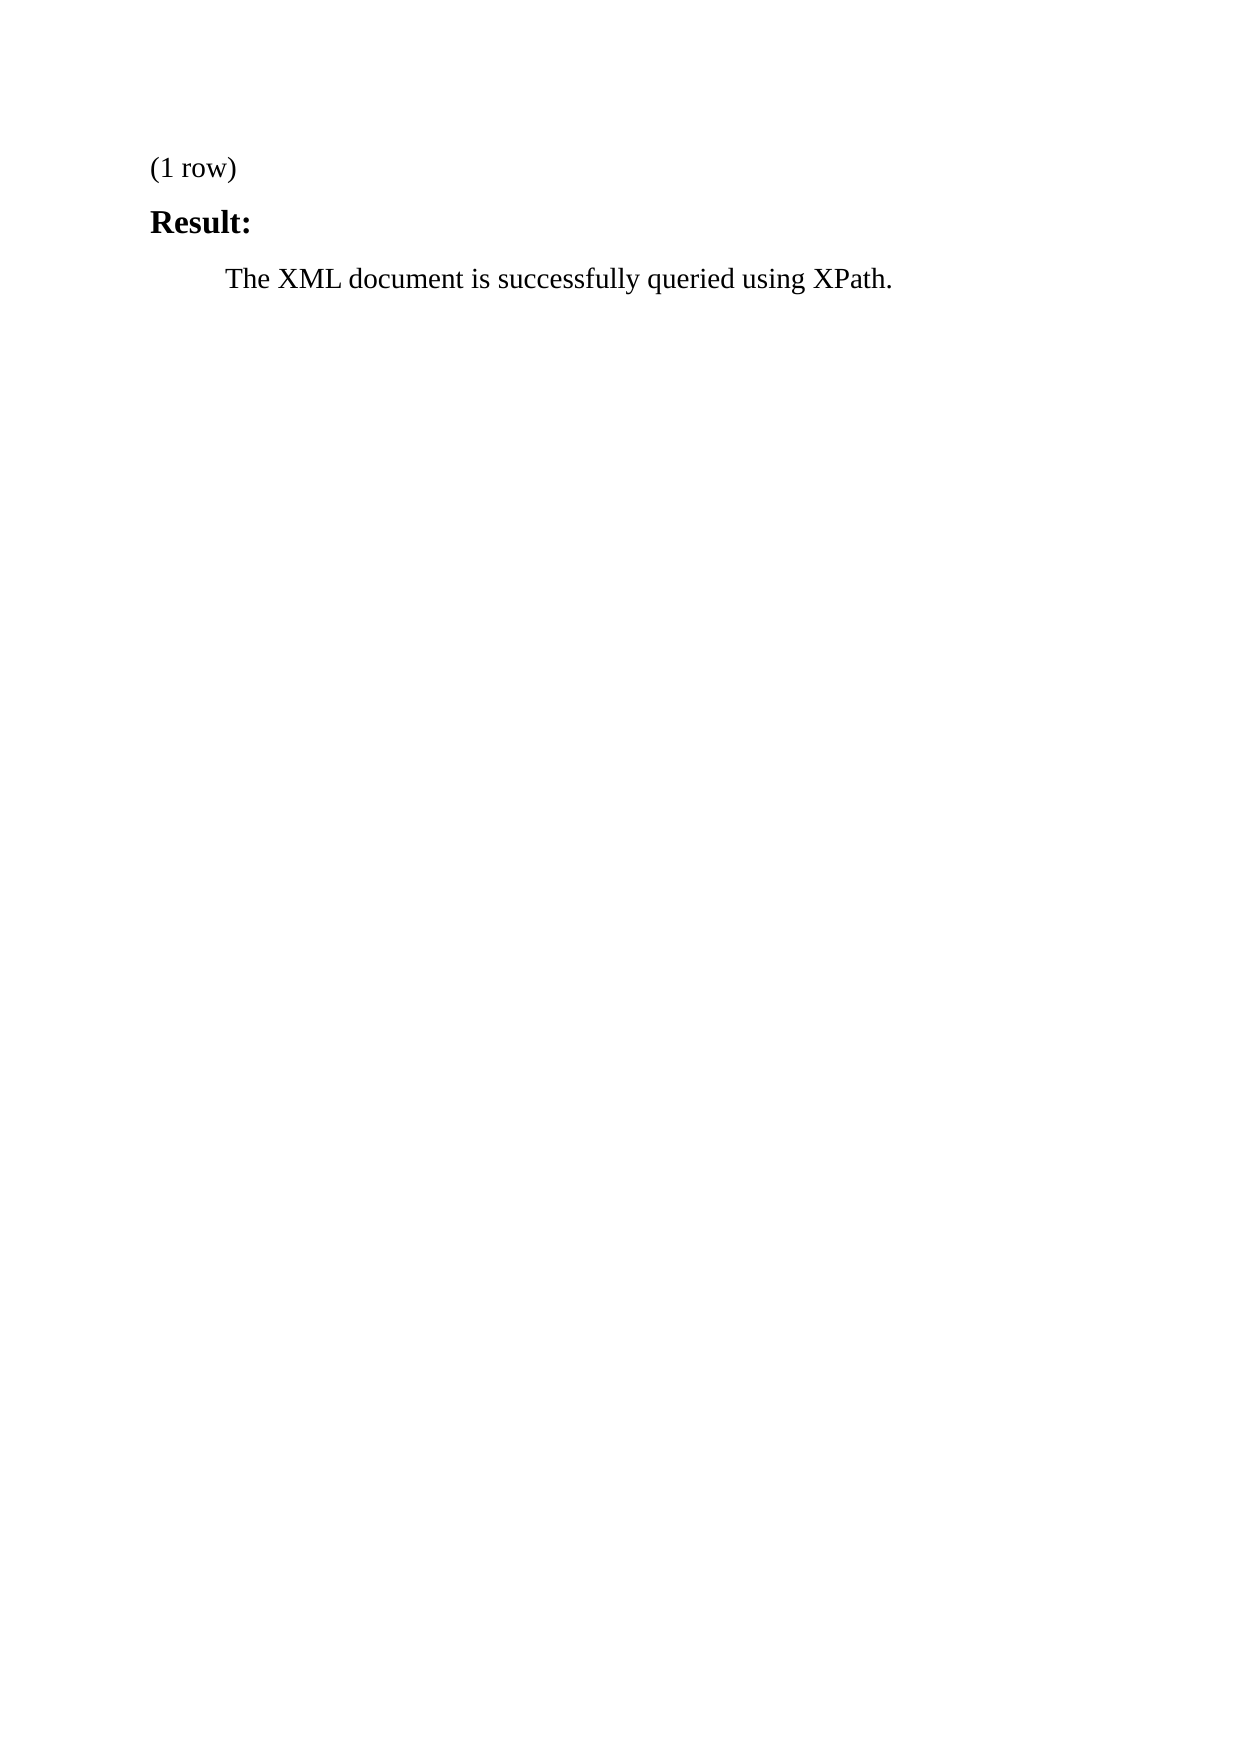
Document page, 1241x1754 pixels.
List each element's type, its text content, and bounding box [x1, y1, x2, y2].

text (1 row) [150, 150, 1090, 183]
text Result: [150, 203, 1090, 241]
text The XML document is successfully queried using XPath. [150, 261, 1090, 294]
